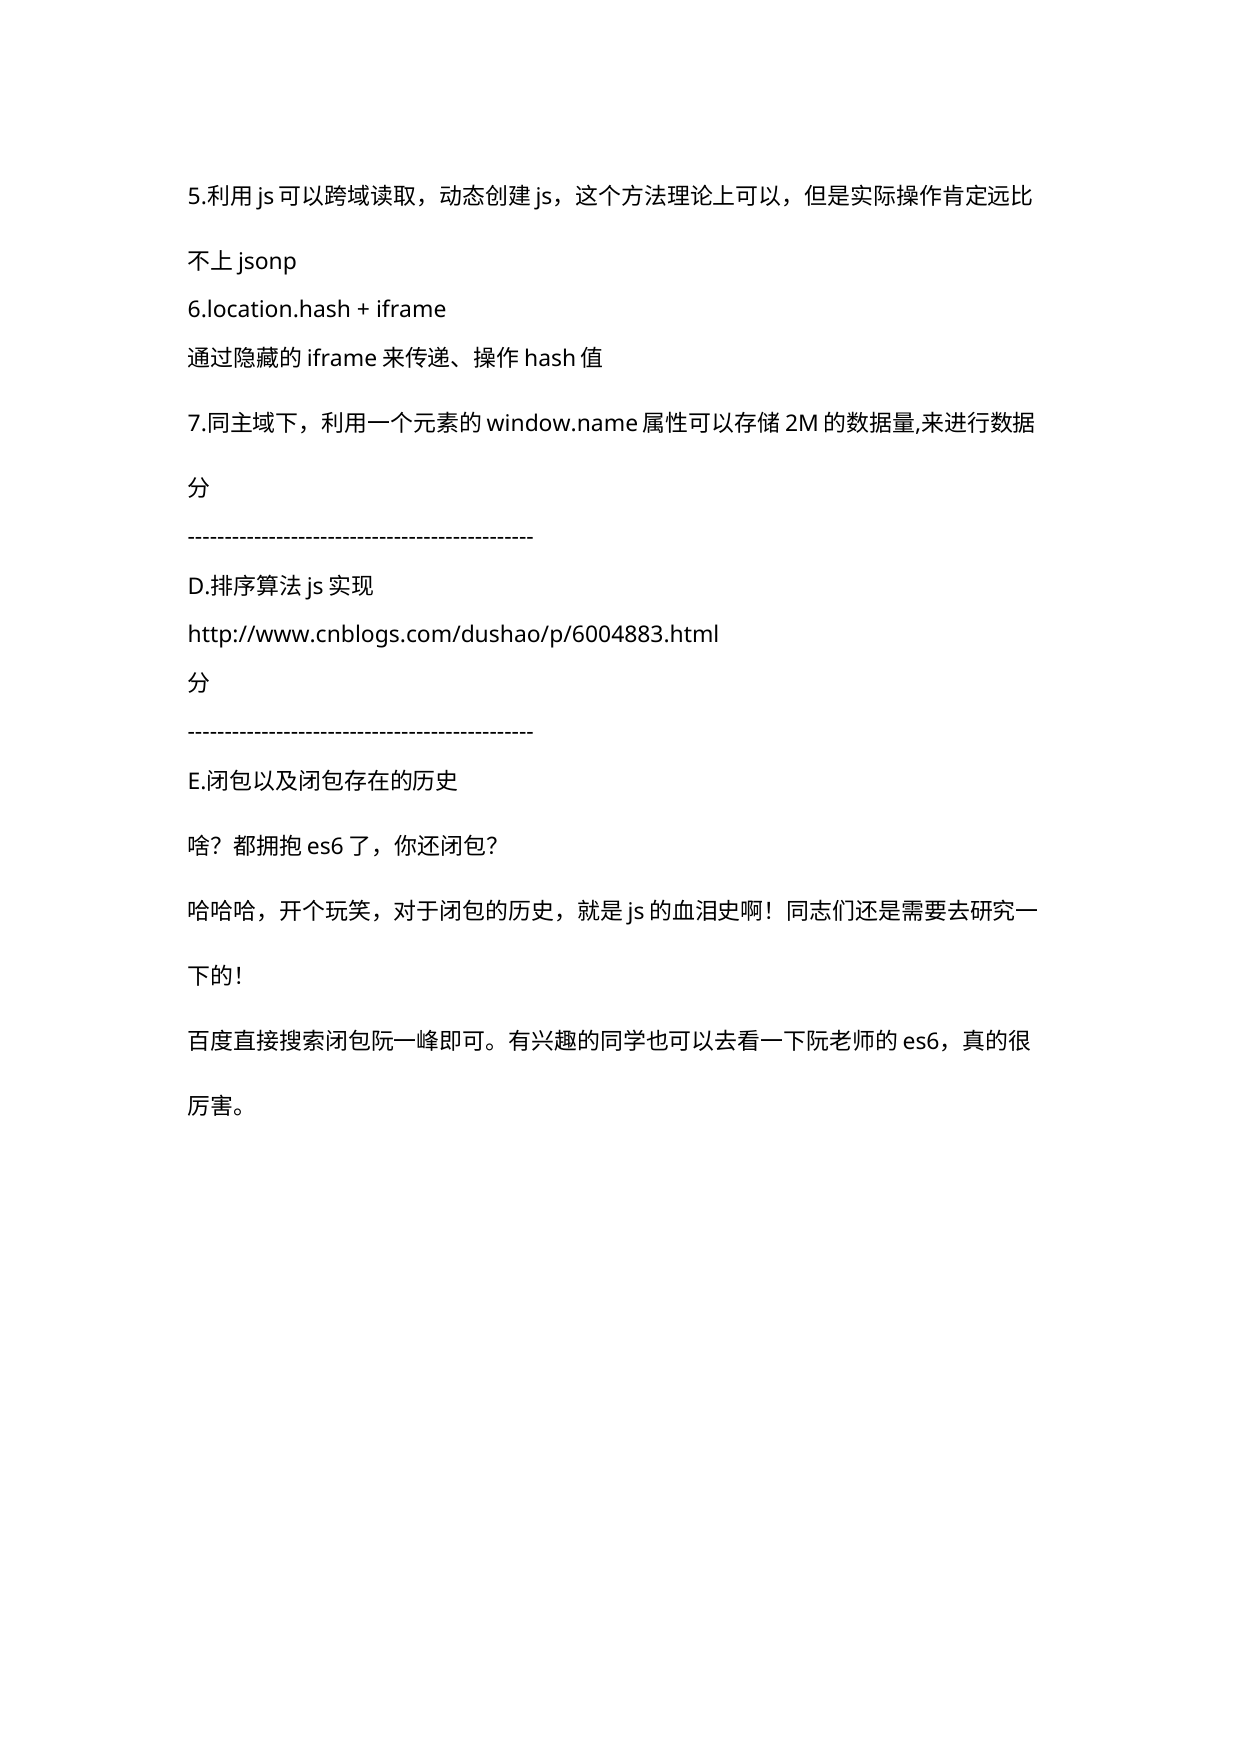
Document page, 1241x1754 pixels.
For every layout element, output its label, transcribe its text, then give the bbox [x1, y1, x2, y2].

text 5.利用js可以跨域读取，动态创建js，这个方法理论上可以，但是实际操作肯定远比不上jsonp [187, 162, 1053, 292]
text 哈哈哈，开个玩笑，对于闭包的历史，就是js的血泪史啊！同志们还是需要去研究一下的！ [187, 877, 1053, 1007]
text D.排序算法js实现 [187, 552, 1053, 617]
text ----------------------------------------------- [187, 714, 1053, 747]
text E.闭包以及闭包存在的历史 [187, 747, 1053, 812]
text 7.同主域下，利用一个元素的window.name属性可以存储2M的数据量,来进行数据 [187, 389, 1053, 454]
text 6.location.hash + iframe [187, 292, 1053, 324]
text 百度直接搜索闭包阮一峰即可。有兴趣的同学也可以去看一下阮老师的es6，真的很厉害。 [187, 1007, 1053, 1137]
text 啥？都拥抱es6了，你还闭包？ [187, 812, 1053, 877]
text 通过隐藏的iframe来传递、操作hash值 [187, 324, 1053, 389]
text ----------------------------------------------- [187, 519, 1053, 552]
text 分 [187, 454, 1053, 519]
text 分 [187, 649, 1053, 714]
text http://www.cnblogs.com/dushao/p/6004883.html [187, 617, 1053, 649]
